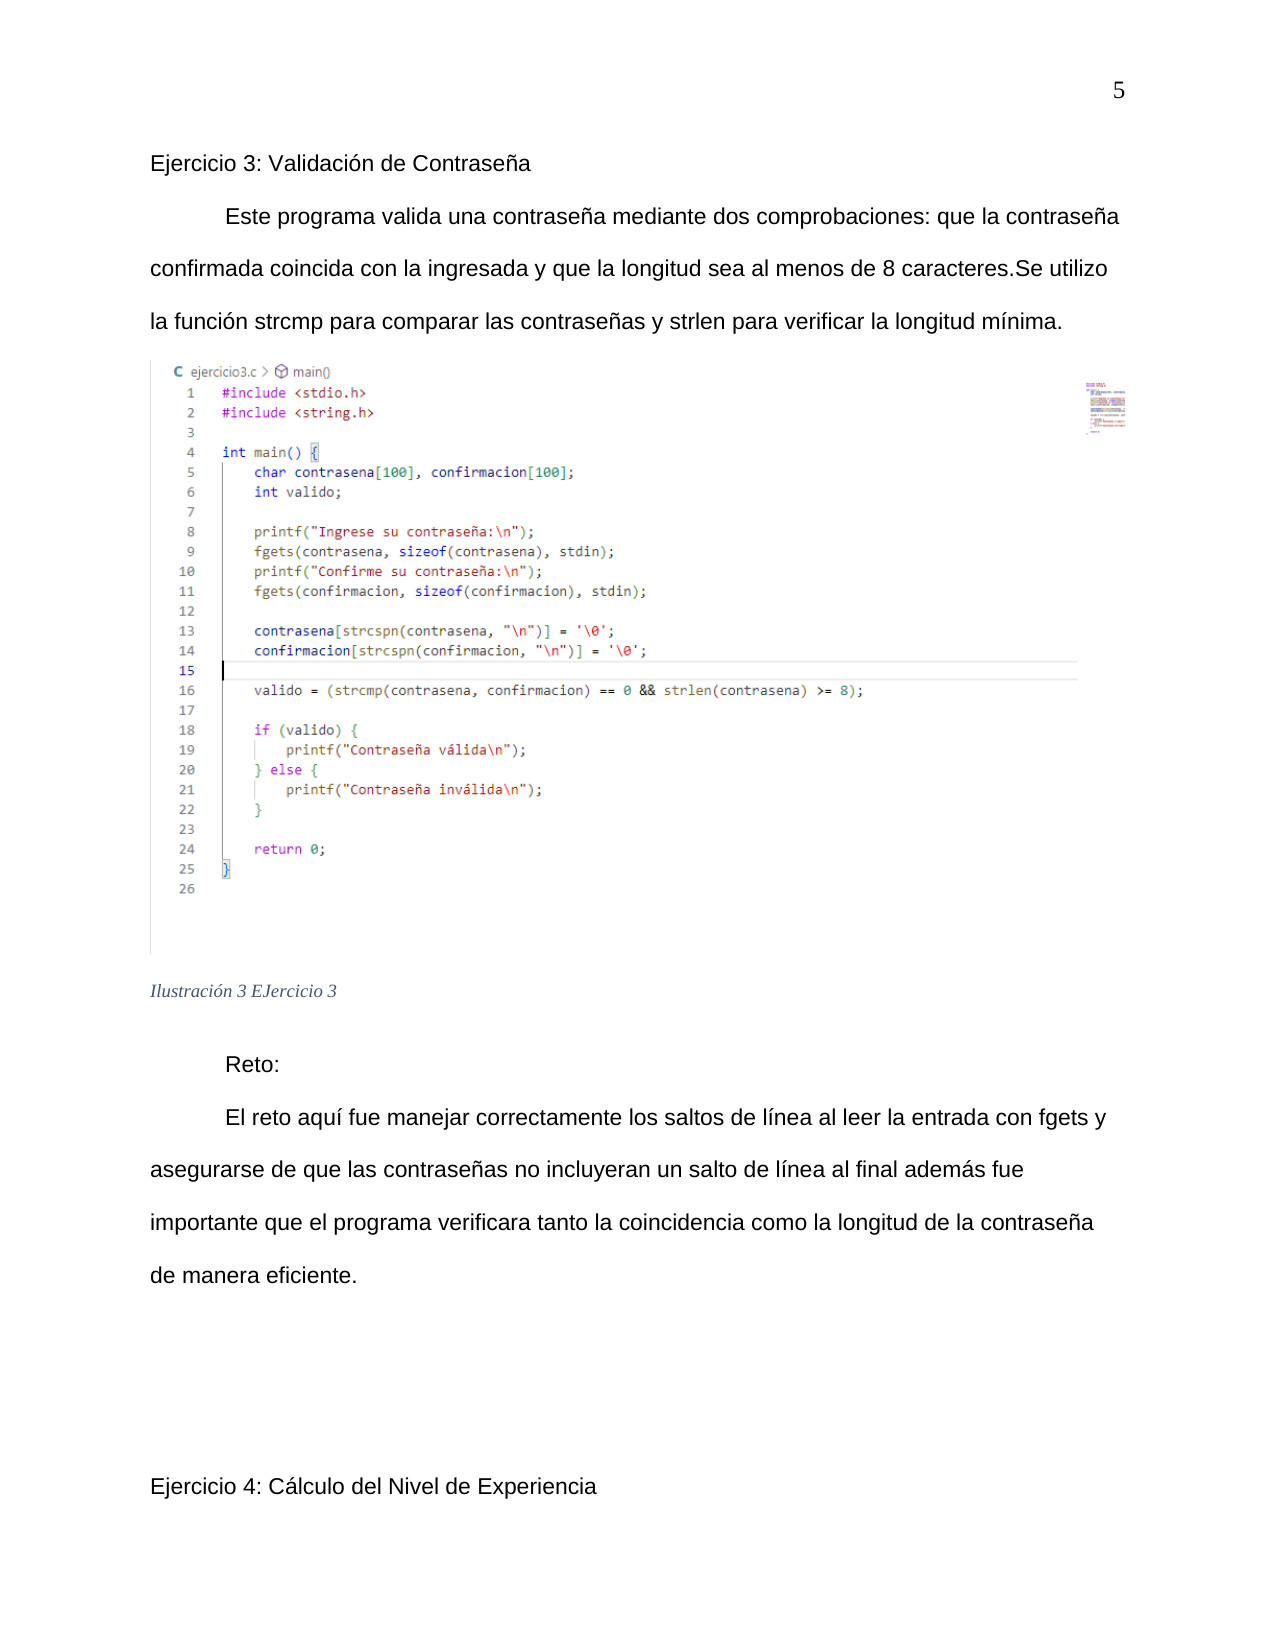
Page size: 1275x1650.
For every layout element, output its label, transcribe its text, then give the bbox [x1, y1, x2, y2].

text Reto: [150, 1051, 1125, 1077]
text Ejercicio 3: Validación de Contraseña [150, 150, 1125, 176]
text Este programa valida una contraseña mediante dos comprobaciones: que la contraseña confirmada coincida con la ingresada y que la longitud sea al menos de 8 caracteres.Se utilizo la función strcmp para comparar las contraseñas y strlen para verificar la longitud mínima. [150, 203, 1125, 360]
picture [150, 360, 1125, 954]
text El reto aquí fue manejar correctamente los saltos de línea al leer la entrada con fgets y asegurarse de que las contraseñas no incluyeran un salto de línea al final además fue importante que el programa verificara tanto la coincidencia como la longitud de la contraseña de manera eficiente. [150, 1104, 1125, 1288]
text Ejercicio 4: Cálculo del Nivel de Experiencia [150, 1473, 1125, 1499]
